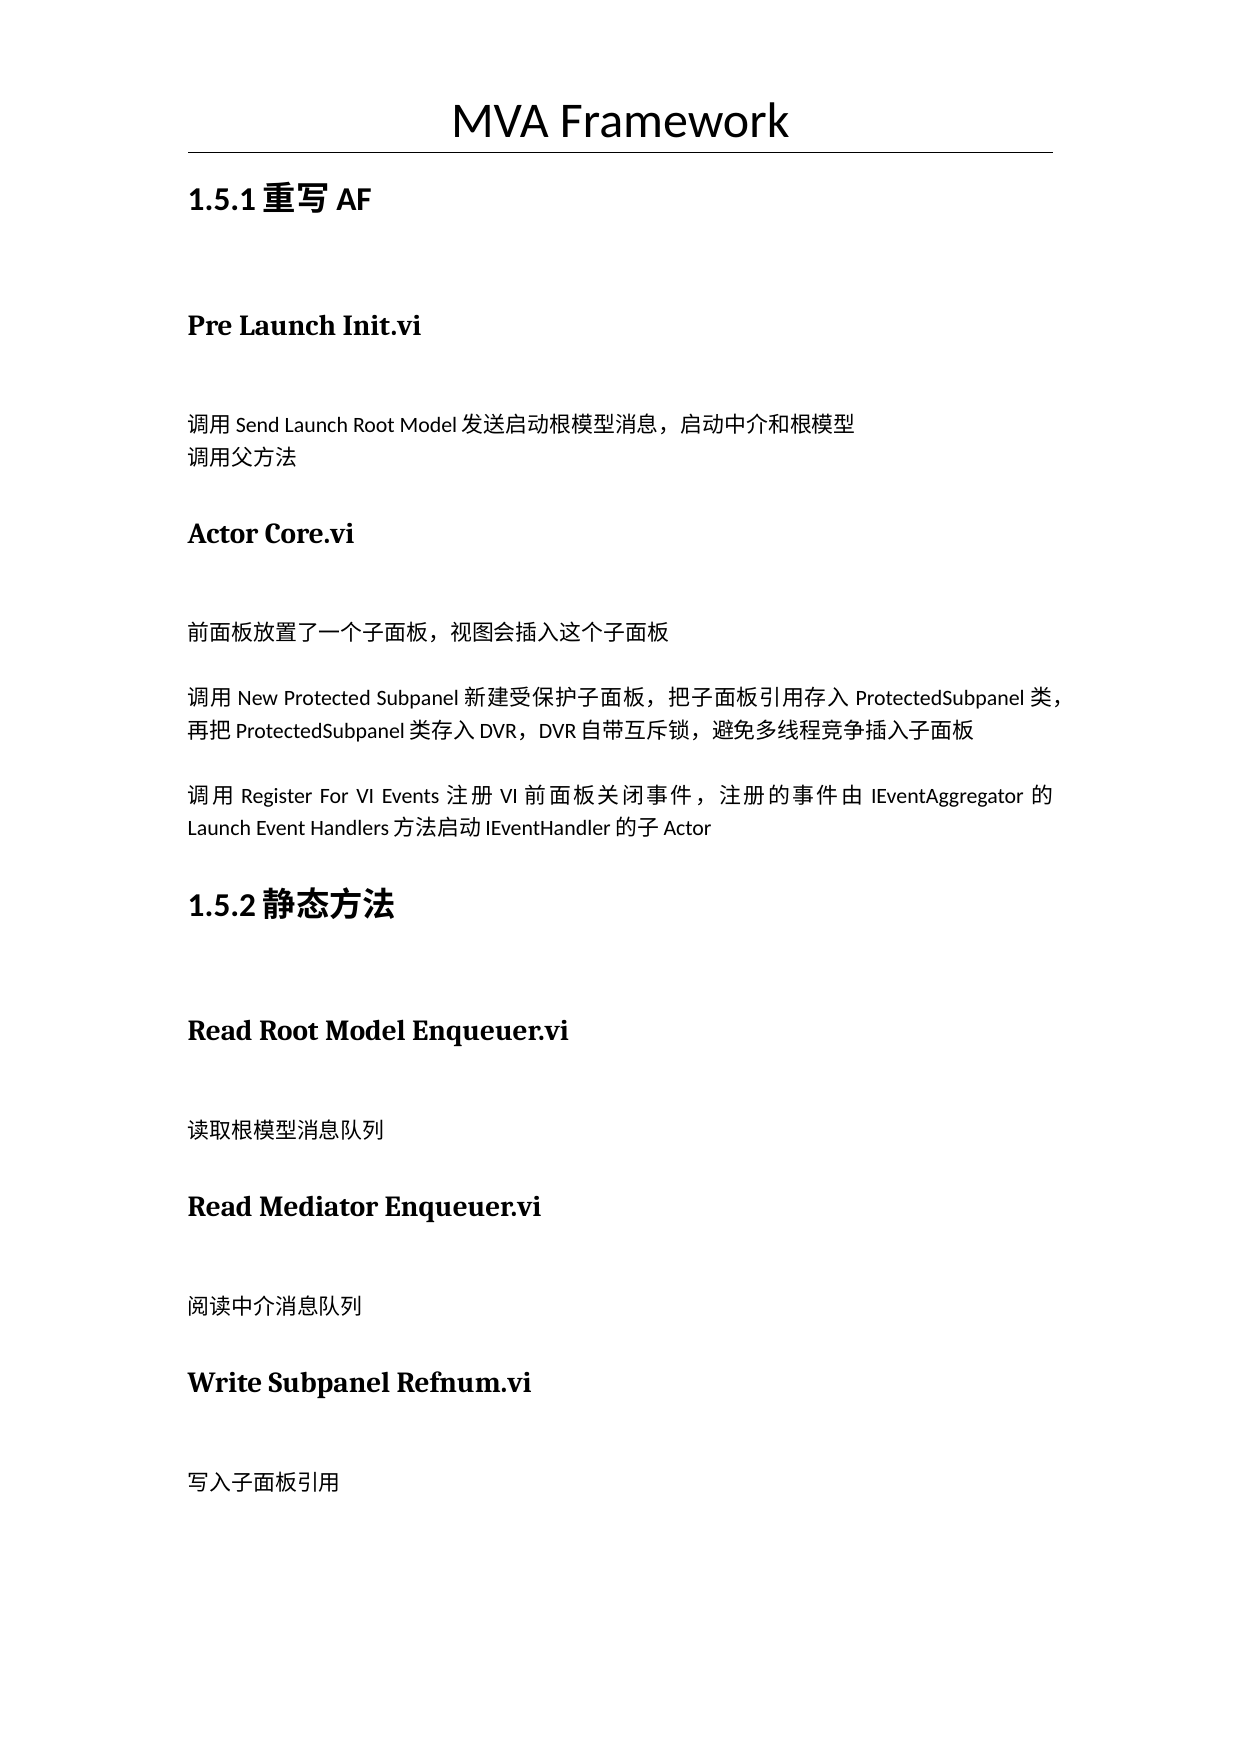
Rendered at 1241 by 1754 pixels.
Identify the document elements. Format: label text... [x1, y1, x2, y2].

subtitle Read Mediator Enqueuer.vi [187, 1174, 1053, 1239]
subtitle Pre Launch Init.vi [187, 293, 1053, 358]
subtitle Write Subpanel Refnum.vi [187, 1350, 1053, 1415]
subtitle 1.5.2静态方法 [187, 869, 1053, 934]
text 调用Register For VI Events注册VI前面板关闭事件，注册的事件由IEventAggregator的Launch Event Handlers方法启动IEventHandler的子Actor [187, 777, 1053, 842]
subtitle Read Root Model Enqueuer.vi [187, 999, 1053, 1064]
text 写入子面板引用 [187, 1464, 1053, 1497]
text 调用Send Launch Root Model发送启动根模型消息，启动中介和根模型 [187, 407, 1053, 439]
subtitle 1.5.1重写AF [187, 164, 1053, 229]
text 调用父方法 [187, 439, 1053, 472]
text 读取根模型消息队列 [187, 1113, 1053, 1145]
subtitle Actor Core.vi [187, 501, 1053, 566]
text 阅读中介消息队列 [187, 1288, 1053, 1321]
text 调用New Protected Subpanel新建受保护子面板，把子面板引用存入ProtectedSubpanel类，再把ProtectedSubpanel类存入DVR，DVR自带互斥锁，避免多线程竞争插入子面板 [187, 680, 1053, 745]
text 前面板放置了一个子面板，视图会插入这个子面板 [187, 615, 1053, 647]
